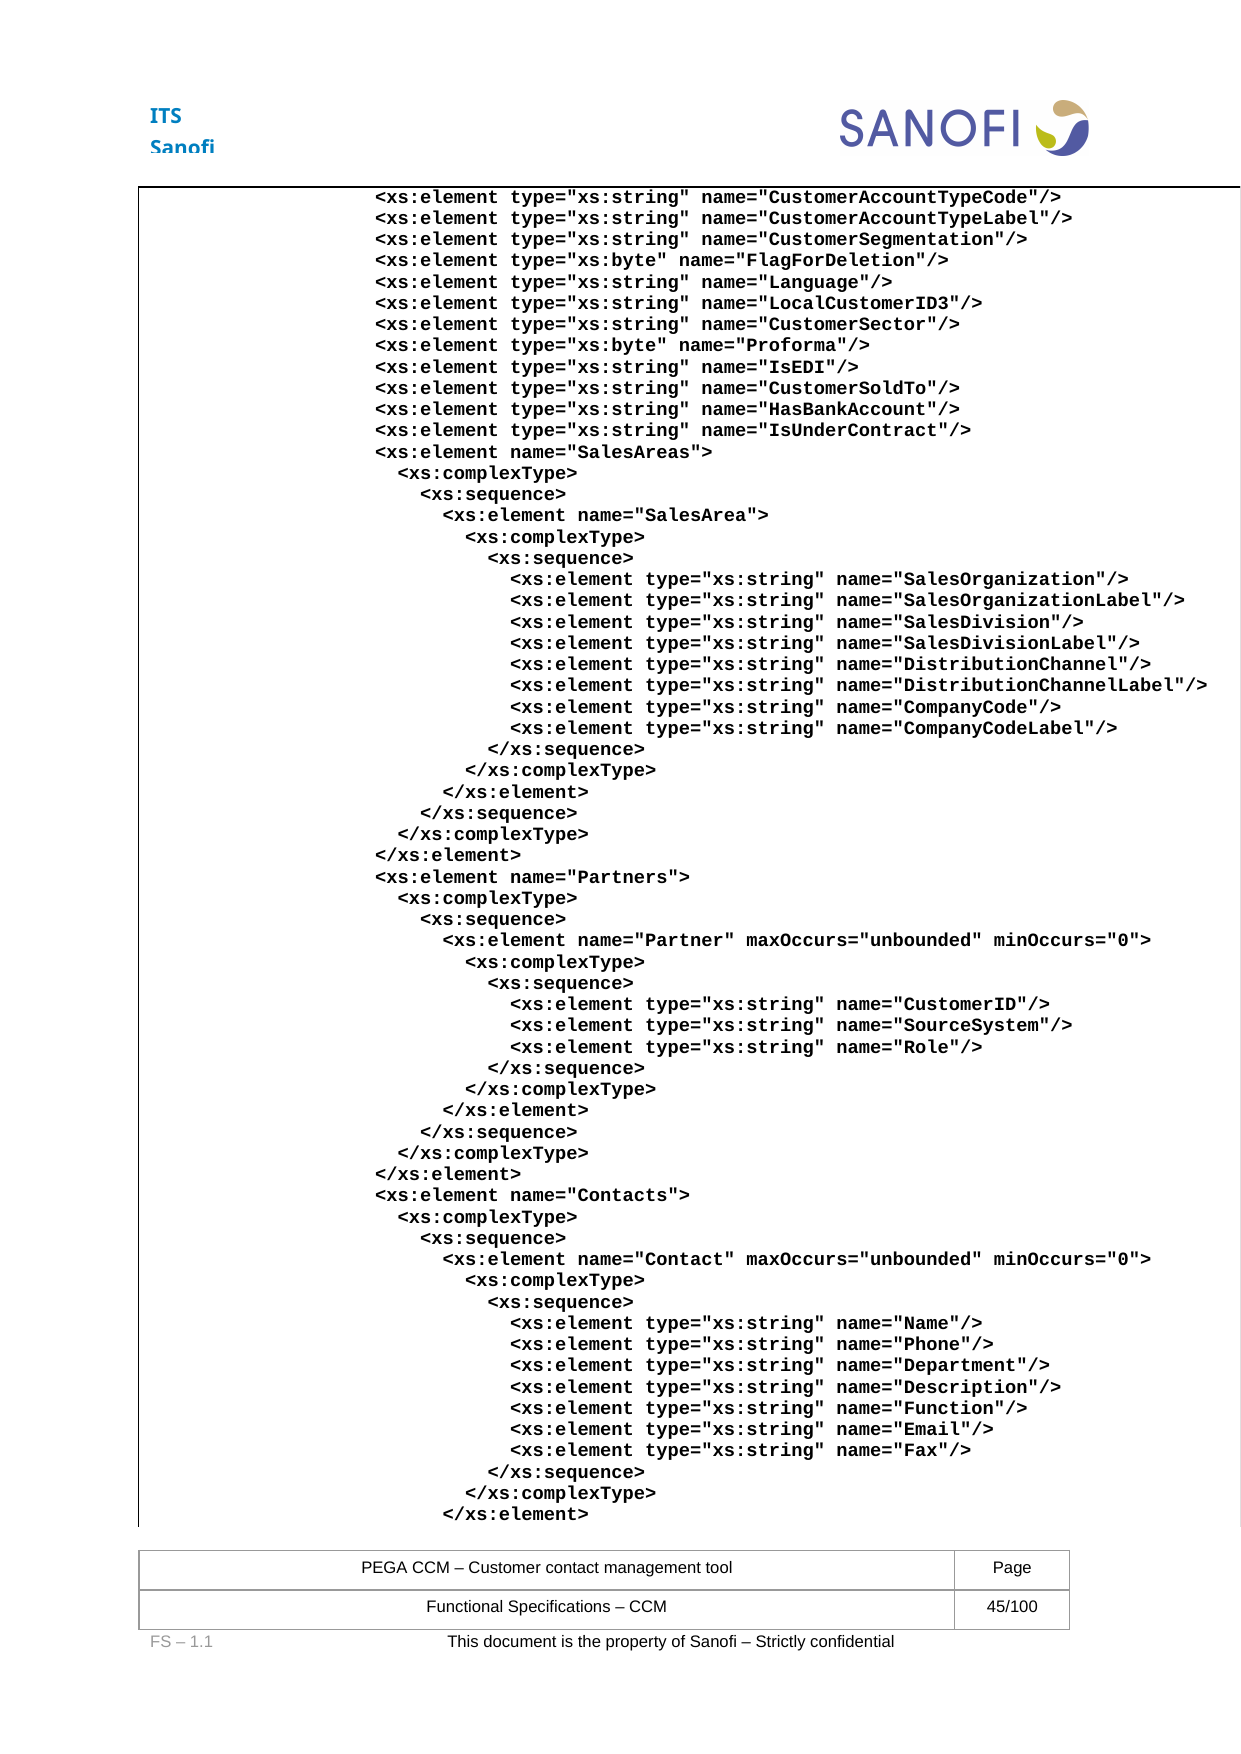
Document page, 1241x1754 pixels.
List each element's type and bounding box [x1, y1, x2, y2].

picture [840, 100, 1089, 156]
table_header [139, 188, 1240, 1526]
